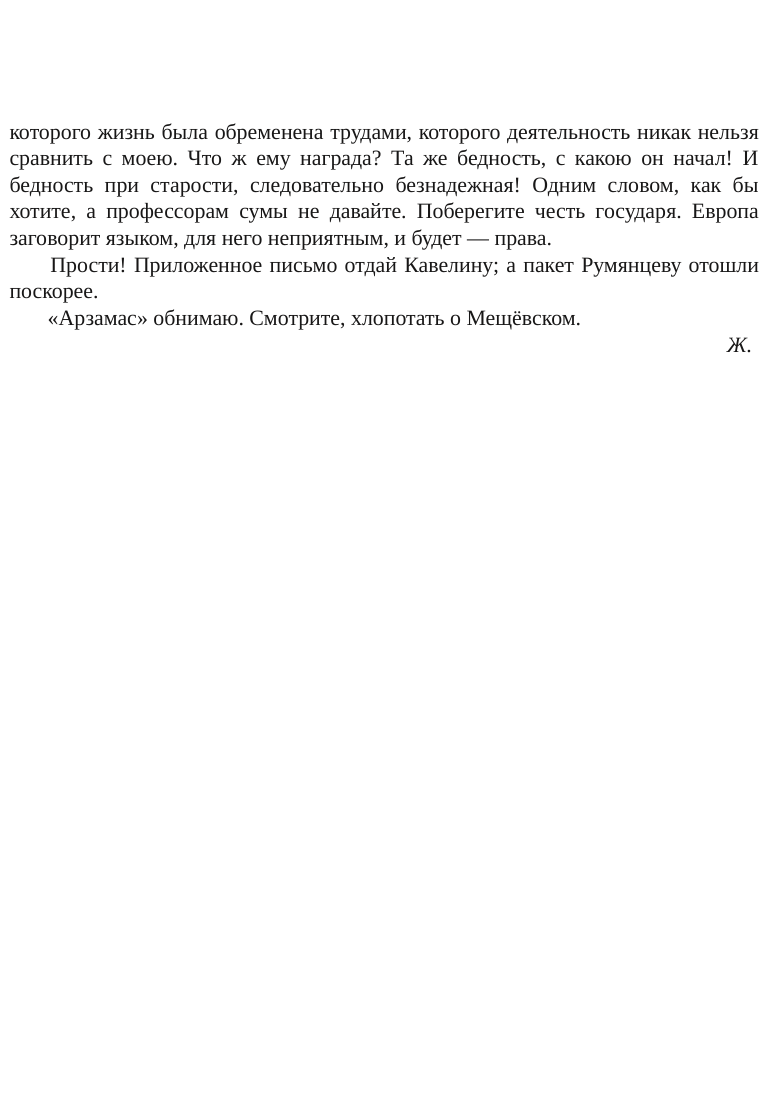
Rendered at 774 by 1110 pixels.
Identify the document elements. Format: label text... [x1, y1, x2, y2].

text Ж. [8, 332, 754, 357]
text «Арзамас» обнимаю. Смотрите, хлопотать о Мещёвском. [47, 305, 759, 330]
text Прости! Приложенное письмо отдай Кавелину; а пакет Румянцеву отошли поскорее. [9, 252, 759, 303]
